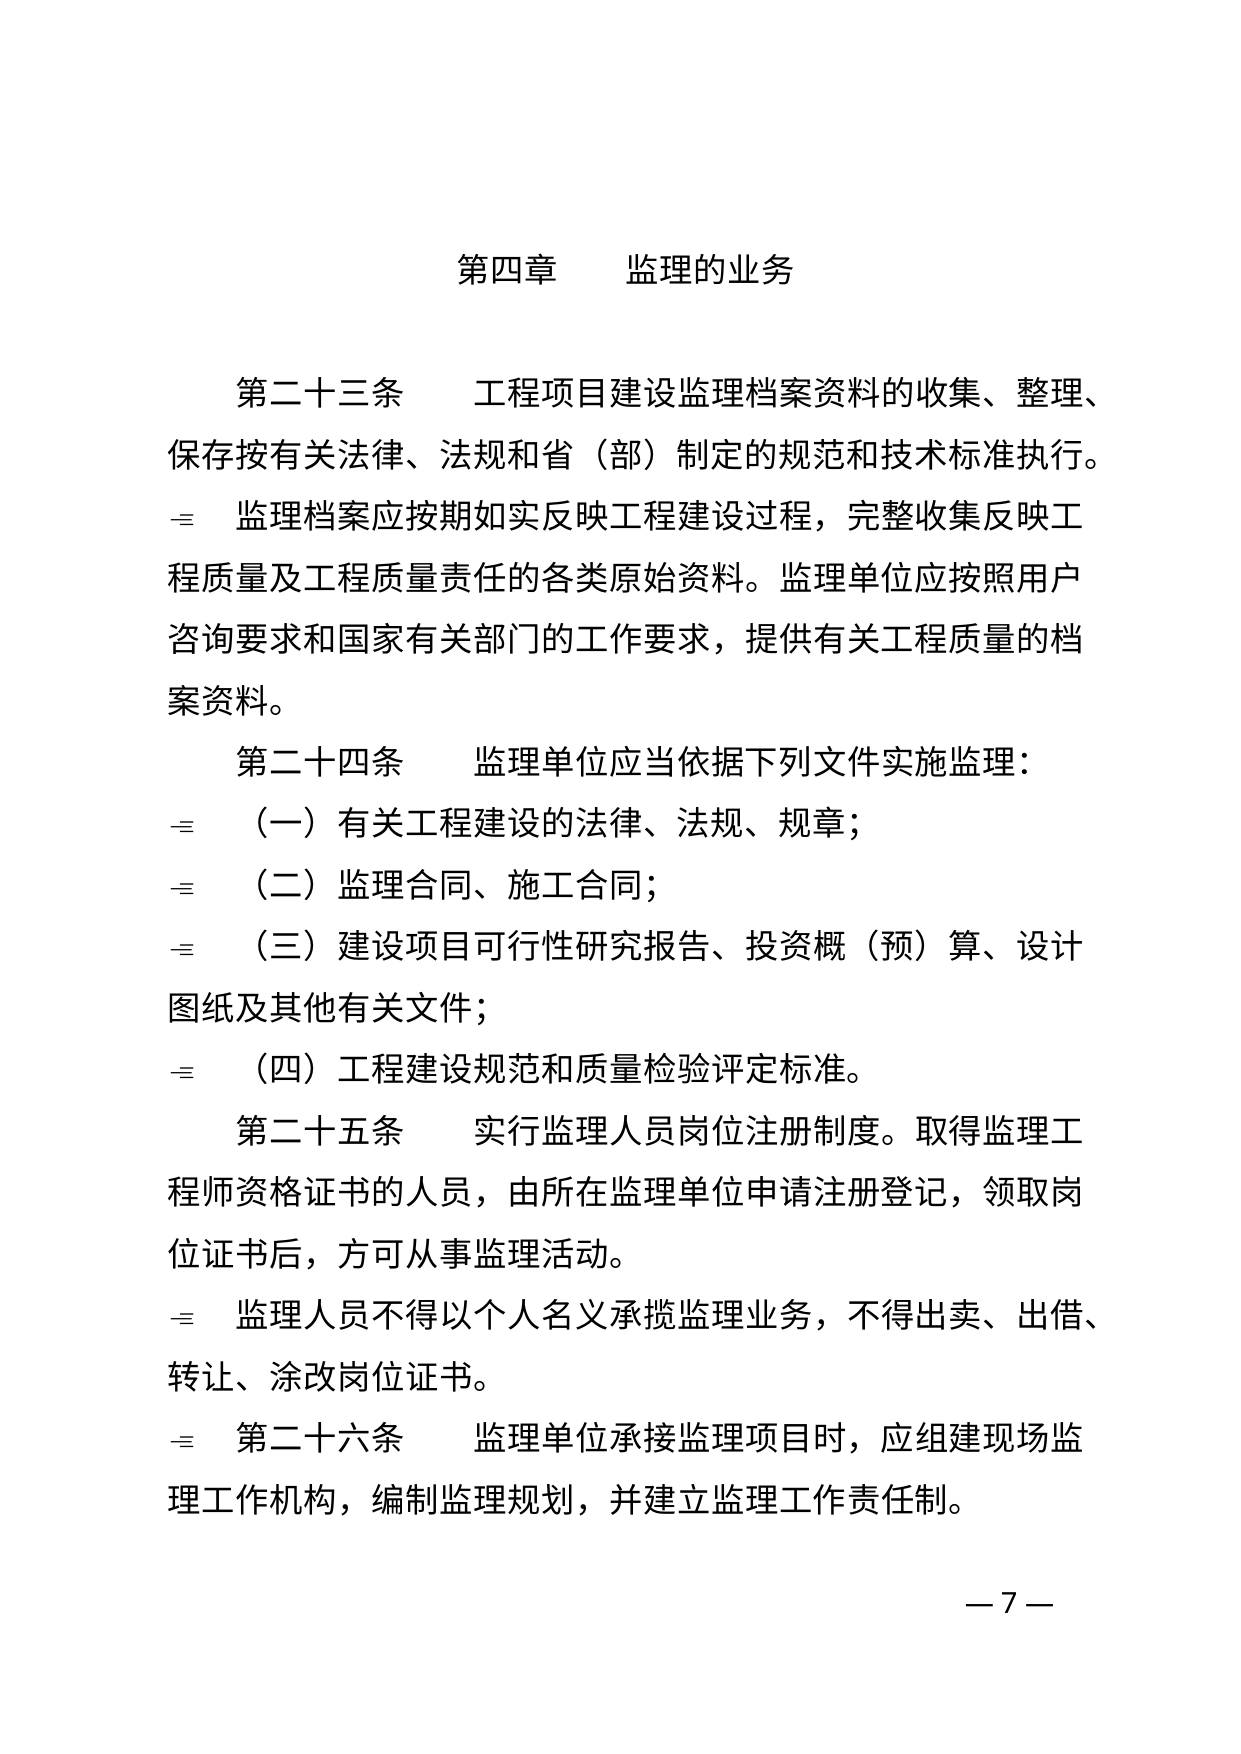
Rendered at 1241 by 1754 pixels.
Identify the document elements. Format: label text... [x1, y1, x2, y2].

text 第二十三条 工程项目建设监理档案资料的收集、整理、保存按有关法律、法规和省（部）制定的规范和技术标准执行。 [168, 361, 1084, 483]
text  （四）工程建设规范和质量检验评定标准。 [168, 1037, 1084, 1098]
text  （二）监理合同、施工合同； [168, 852, 1084, 914]
text  （三）建设项目可行性研究报告、投资概（预）算、设计图纸及其他有关文件； [168, 914, 1084, 1037]
text  监理档案应按期如实反映工程建设过程，完整收集反映工程质量及工程质量责任的各类原始资料。监理单位应按照用户咨询要求和国家有关部门的工作要求，提供有关工程质量的档案资料。 [168, 483, 1084, 729]
text 第二十五条 实行监理人员岗位注册制度。取得监理工程师资格证书的人员，由所在监理单位申请注册登记，领取岗位证书后，方可从事监理活动。 [168, 1098, 1084, 1282]
text 第四章 监理的业务 [168, 238, 1084, 299]
text  第二十六条 监理单位承接监理项目时，应组建现场监理工作机构，编制监理规划，并建立监理工作责任制。 [168, 1405, 1084, 1528]
text  （一）有关工程建设的法律、法规、规章； [168, 791, 1084, 852]
text 第二十四条 监理单位应当依据下列文件实施监理： [168, 729, 1084, 791]
text  监理人员不得以个人名义承揽监理业务，不得出卖、出借、转让、涂改岗位证书。 [168, 1282, 1084, 1405]
